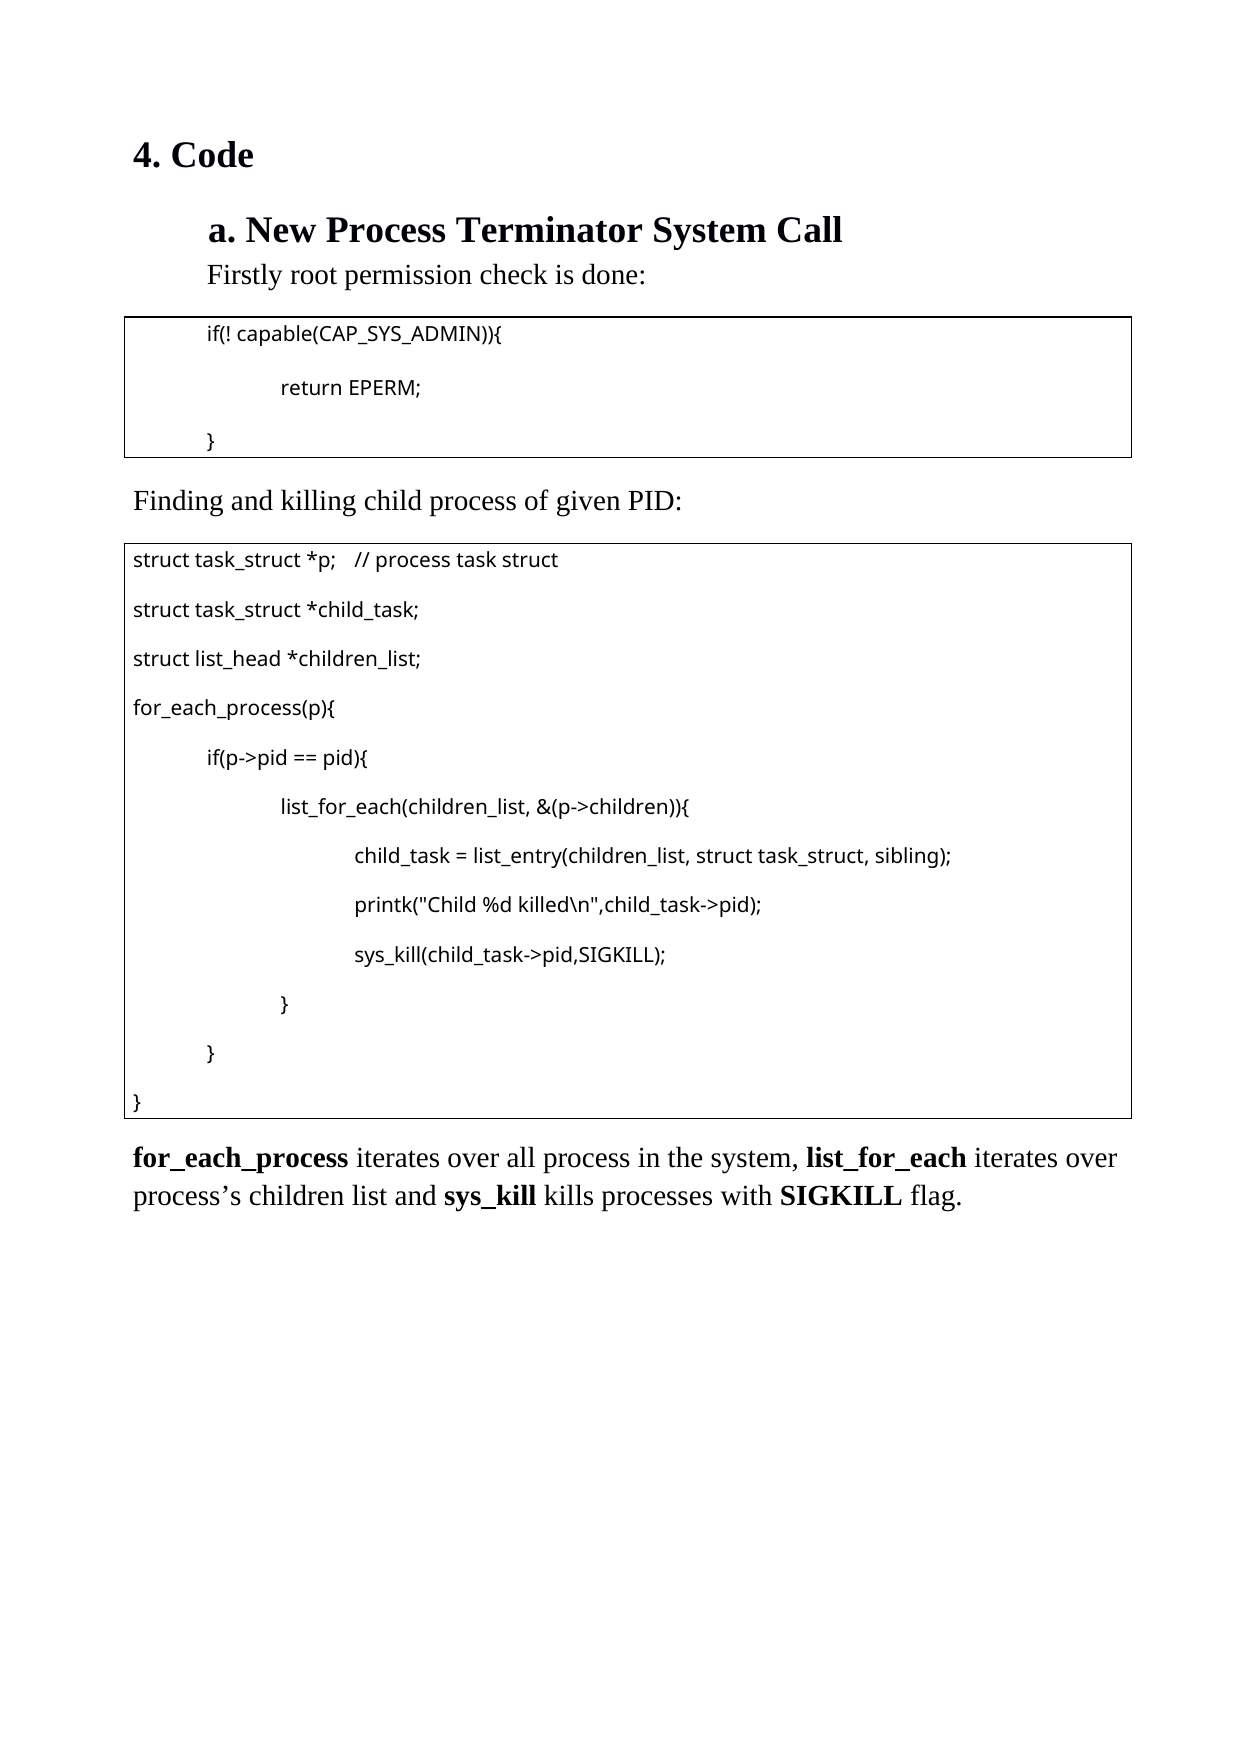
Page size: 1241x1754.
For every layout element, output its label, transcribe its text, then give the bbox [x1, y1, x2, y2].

text } [125, 423, 1131, 457]
text } [125, 986, 1131, 1017]
subtitle New Process Terminator System Call [208, 207, 1122, 251]
text } [125, 1035, 1131, 1067]
text struct task_struct *p; // process task struct [125, 544, 1131, 574]
text Firstly root permission check is done: [133, 257, 1122, 291]
text if(! capable(CAP_SYS_ADMIN)){ [125, 318, 1131, 348]
subtitle Code [133, 133, 1122, 176]
text Finding and killing child process of given PID: [133, 483, 1122, 517]
text sys_kill(child_task->pid,SIGKILL); [125, 937, 1131, 968]
text if(p->pid == pid){ [125, 739, 1131, 771]
text list_for_each(children_list, &(p->children)){ [125, 789, 1131, 820]
text return EPERM; [125, 370, 1131, 401]
text printk("Child %d killed\n",child_task->pid); [125, 887, 1131, 919]
text for_each_process(p){ [125, 690, 1131, 722]
text child_task = list_entry(children_list, struct task_struct, sibling); [125, 838, 1131, 869]
text for_each_process iterates over all process in the system, list_for_each iterates over process’s children list and sys_kill kills processes with SIGKILL flag. [133, 1140, 1122, 1212]
text } [125, 1084, 1131, 1118]
text struct list_head *children_list; [125, 641, 1131, 672]
text struct task_struct *child_task; [125, 592, 1131, 623]
